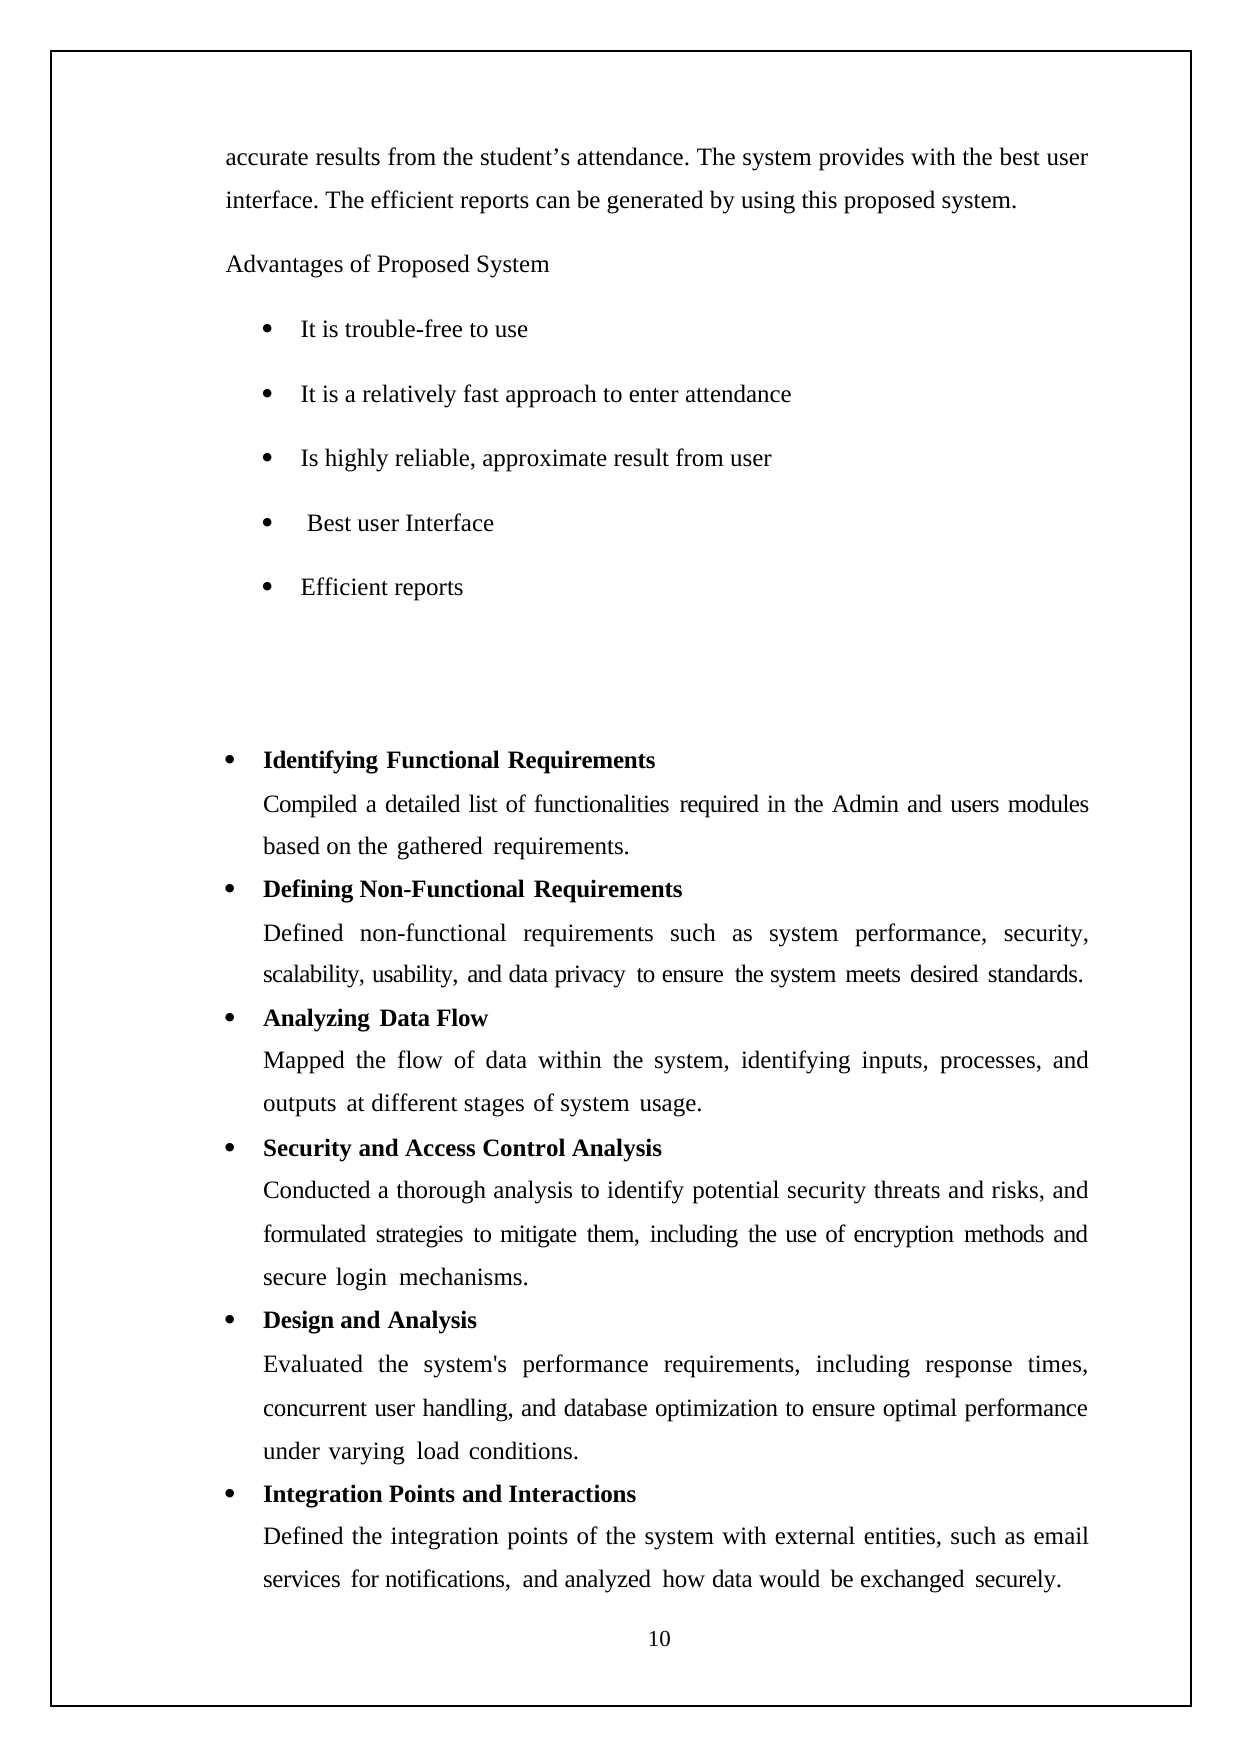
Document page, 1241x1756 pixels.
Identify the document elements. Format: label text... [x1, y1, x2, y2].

text Conducted a thorough analysis to identify potential security threats and risks, and formulated strategies to mitigate them, including the use of encryption methods and secure login mechanisms. [263, 1175, 1089, 1291]
list Is highly reliable, approximate result from user [263, 443, 1089, 472]
list Efficient reports [263, 572, 1089, 601]
text Evaluated the system's performance requirements, including response times, concurrent user handling, and database optimization to ensure optimal performance under varying load conditions. [263, 1349, 1089, 1464]
text Defined non-functional requirements such as system performance, security, scalability, usability, and data privacy to ensure the system meets desired standards. [263, 918, 1089, 988]
subtitle Defining Non-Functional Requirements [225, 874, 1119, 903]
subtitle Security and Access Control Analysis [225, 1132, 1119, 1162]
list It is a relatively fast approach to enter attendance [263, 379, 1089, 407]
text Mapped the flow of data within the system, identifying inputs, processes, and outputs at different stages of system usage. [263, 1045, 1089, 1117]
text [225, 142, 1089, 214]
subtitle Analyzing Data Flow [225, 1003, 1119, 1031]
text Defined the integration points of the system with external entities, such as email services for notifications, and analyzed how data would be exchanged securely. [263, 1521, 1091, 1593]
subtitle Integration Points and Interactions [225, 1479, 1119, 1508]
text Compiled a detailed list of functionalities required in the Admin and users modules based on the gathered requirements. [263, 789, 1091, 859]
list It is trouble-free to use [263, 314, 1089, 343]
subtitle Design and Analysis [225, 1305, 1119, 1334]
list Best user Interface [263, 508, 1089, 537]
text Advantages of Proposed System [225, 249, 1089, 278]
subtitle Identifying Functional Requirements [225, 745, 1119, 774]
